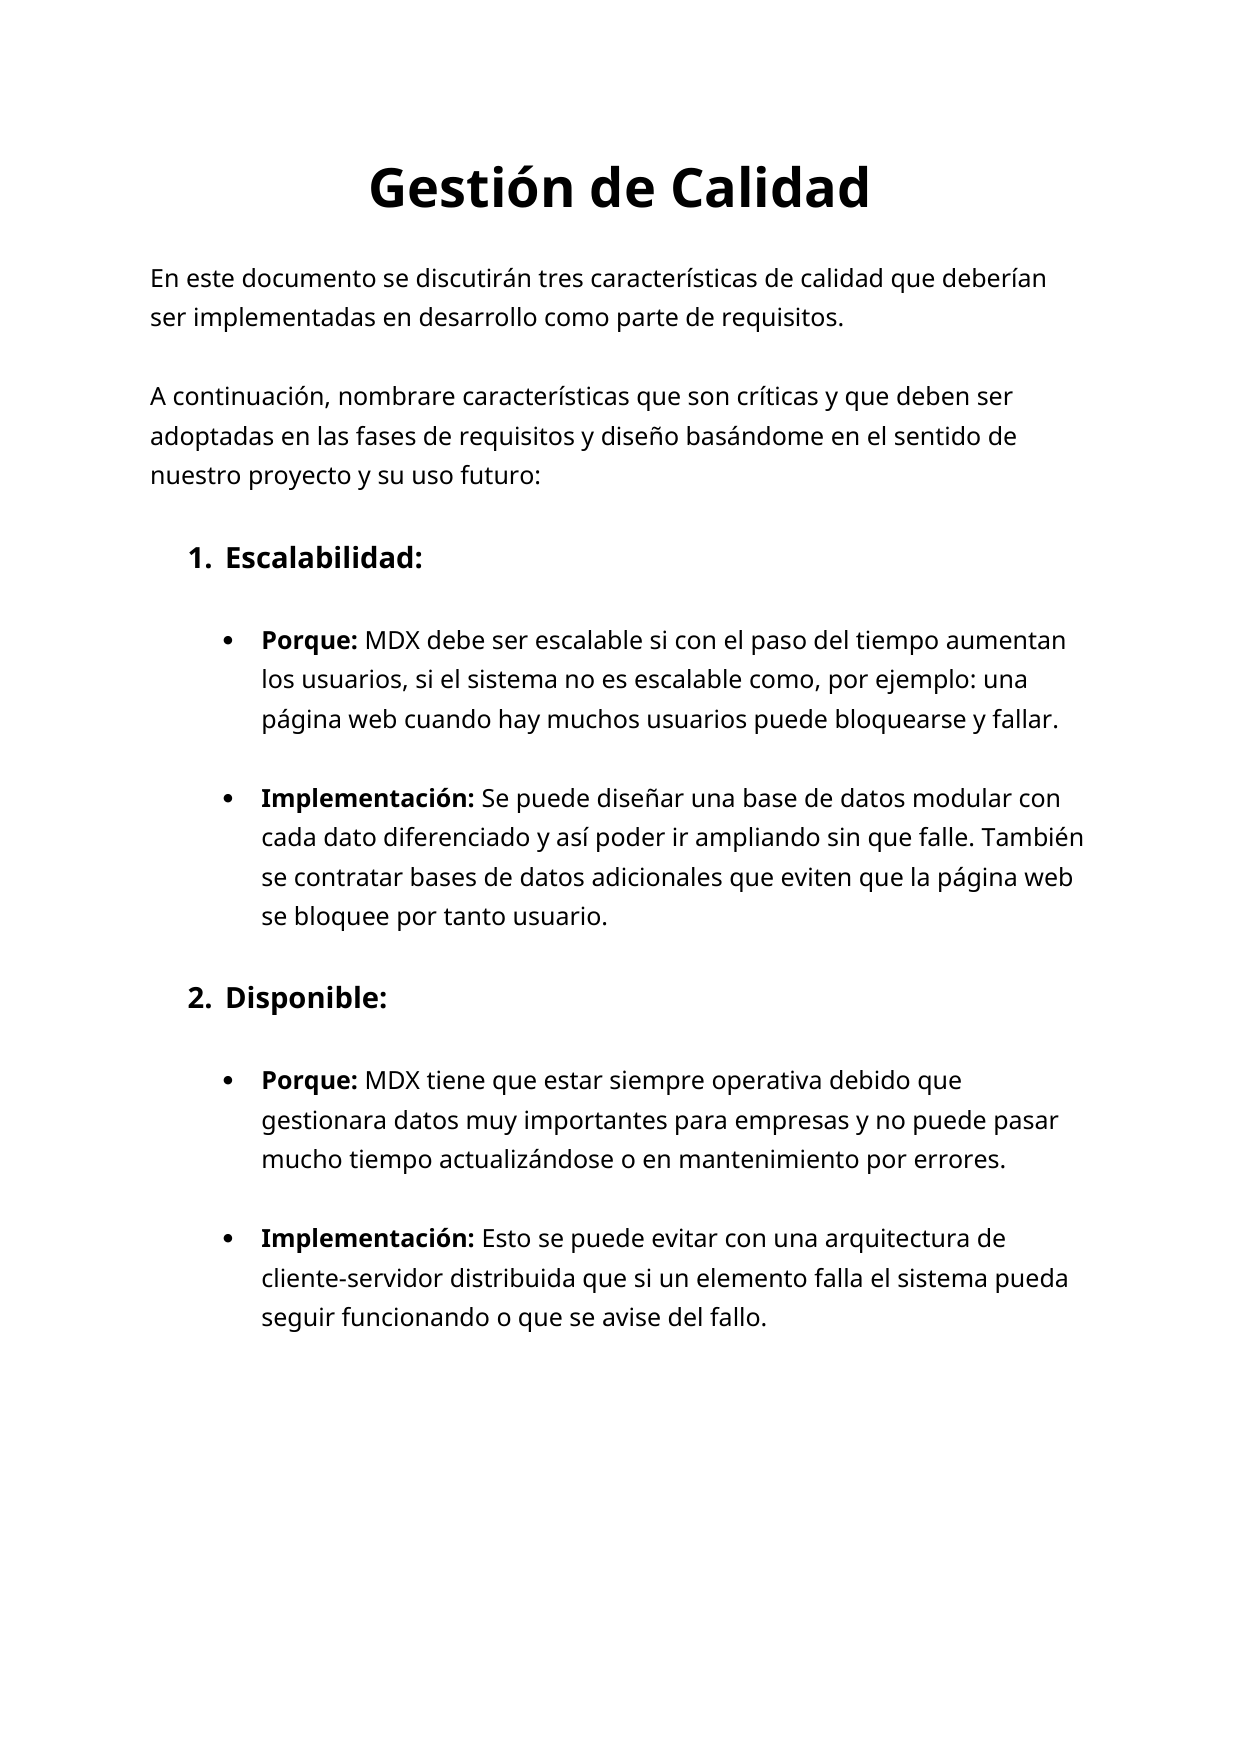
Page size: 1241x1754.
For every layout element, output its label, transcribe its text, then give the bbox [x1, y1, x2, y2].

list Porque: MDX debe ser escalable si con el paso del tiempo aumentan los usuarios, si el sistema no es escalable como, por ejemplo: una página web cuando hay muchos usuarios puede bloquearse y fallar. [224, 622, 1090, 735]
text Gestión de Calidad [150, 150, 1090, 224]
list Escalabilidad: [187, 537, 1090, 577]
list Implementación: Se puede diseñar una base de datos modular con cada dato diferenciado y así poder ir ampliando sin que falle. También se contratar bases de datos adicionales que eviten que la página web se bloquee por tanto usuario. [224, 780, 1090, 933]
list Disponible: [187, 978, 1090, 1017]
list Porque: MDX tiene que estar siempre operativa debido que gestionara datos muy importantes para empresas y no puede pasar mucho tiempo actualizándose o en mantenimiento por errores. [224, 1063, 1090, 1176]
text A continuación, nombrare características que son críticas y que deben ser adoptadas en las fases de requisitos y diseño basándome en el sentido de nuestro proyecto y su uso futuro: [150, 379, 1090, 492]
text En este documento se discutirán tres características de calidad que deberían ser implementadas en desarrollo como parte de requisitos. [150, 261, 1090, 334]
list Implementación: Esto se puede evitar con una arquitectura de cliente-servidor distribuida que si un elemento falla el sistema pueda seguir funcionando o que se avise del fallo. [224, 1221, 1090, 1334]
